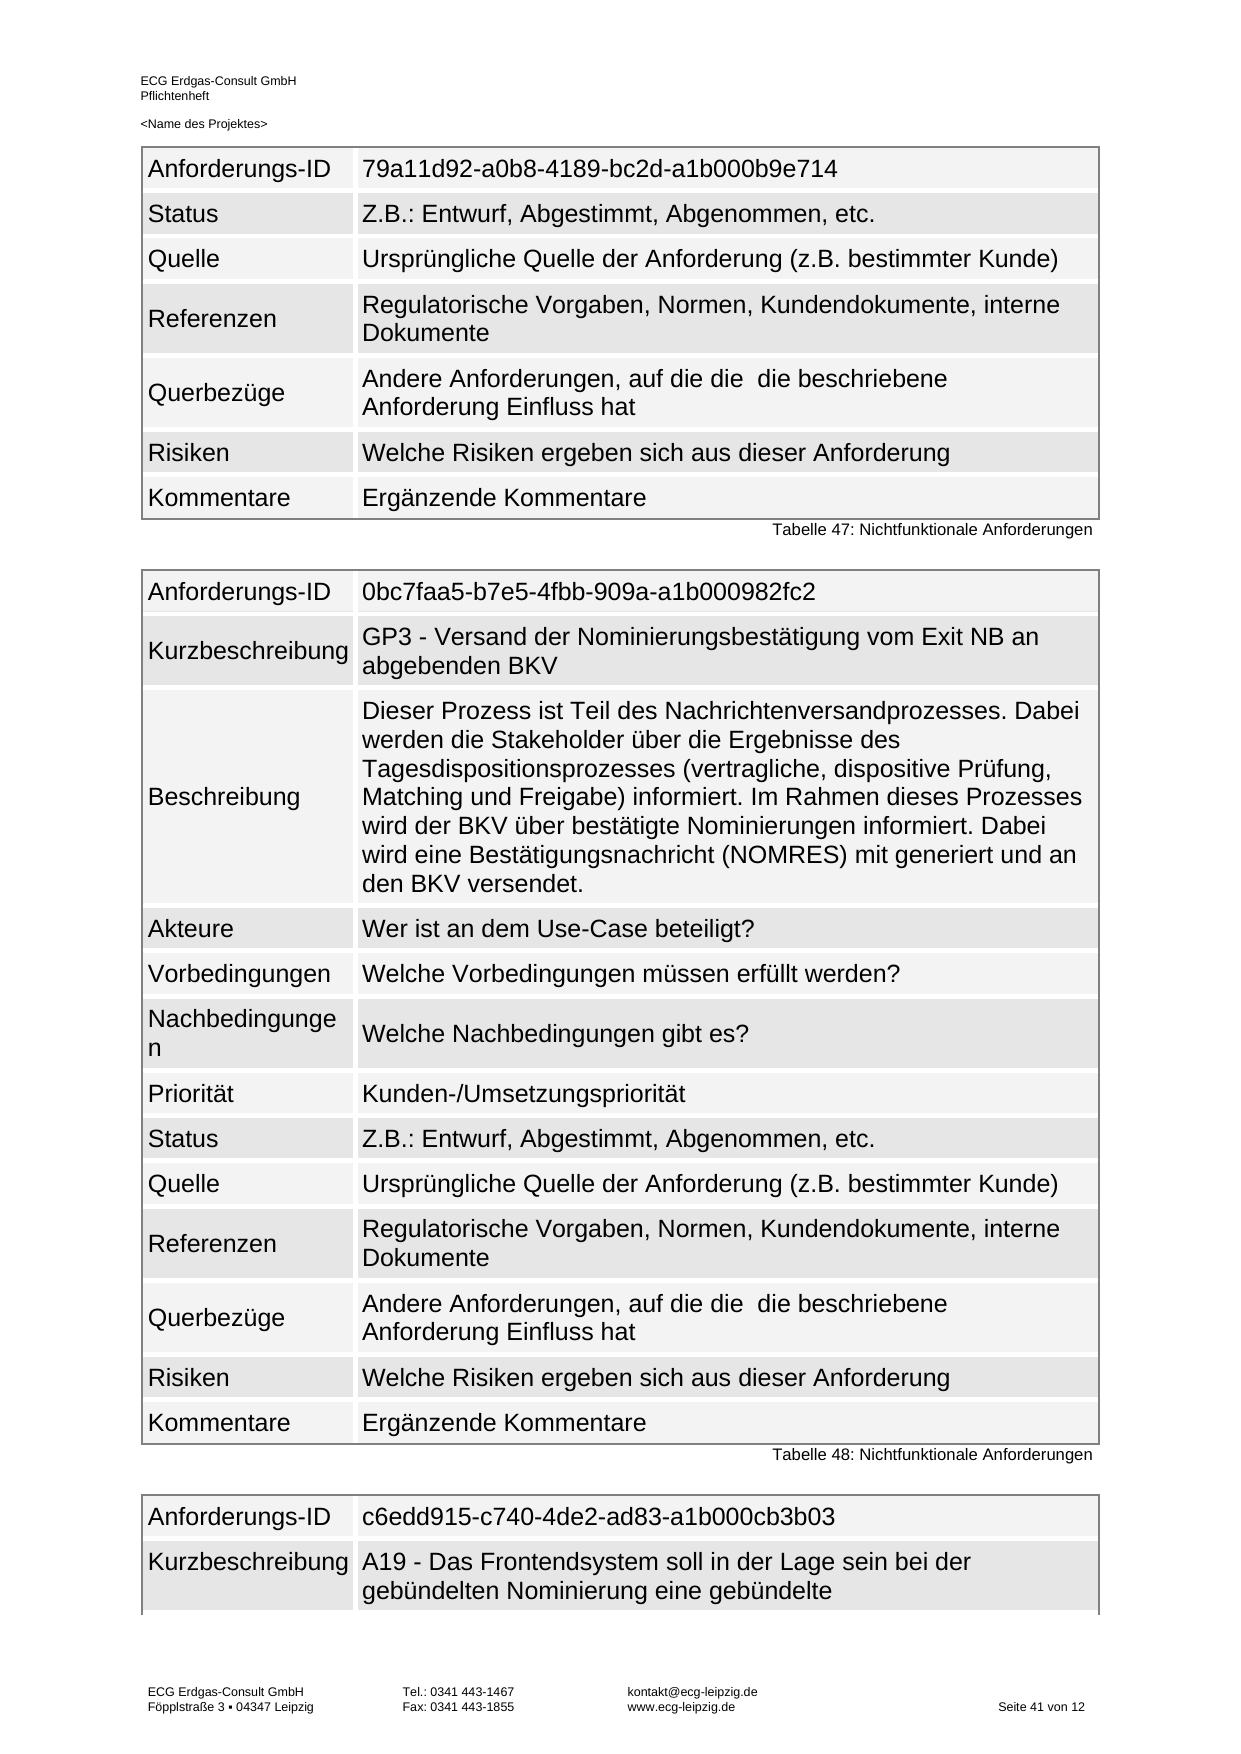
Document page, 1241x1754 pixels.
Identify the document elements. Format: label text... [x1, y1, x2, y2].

table_cell Welche Risiken ergeben sich aus dieser Anforderung [358, 432, 1098, 472]
table_cell Quelle [143, 1163, 353, 1204]
table_cell Status [143, 193, 353, 234]
table_cell Status [143, 1118, 353, 1158]
table_cell Akteure [143, 908, 353, 948]
table_cell Querbezüge [143, 358, 353, 427]
table_cell Andere Anforderungen, auf die die die beschriebene Anforderung Einfluss hat [358, 1283, 1098, 1352]
table_cell Referenzen [143, 1209, 353, 1278]
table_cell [358, 1541, 1098, 1610]
table_header Anforderungs-ID [143, 148, 353, 188]
table_cell GP3 - Versand der Nominierungsbestätigung vom Exit NB an abgebenden BKV [358, 616, 1098, 685]
table_cell Ergänzende Kommentare [358, 1402, 1098, 1443]
table_cell Welche Risiken ergeben sich aus dieser Anforderung [358, 1357, 1098, 1397]
table_cell Welche Vorbedingungen müssen erfüllt werden? [358, 953, 1098, 994]
table_cell Regulatorische Vorgaben, Normen, Kundendokumente, interne Dokumente [358, 284, 1098, 353]
table_header Anforderungs-ID [143, 571, 353, 611]
table_cell Dieser Prozess ist Teil des Nachrichtenversandprozesses. Dabei werden die Stakeholder über die Ergebnisse des Tagesdispositionsprozesses (vertragliche, dispositive Prüfung, Matching und Freigabe) informiert. Im Rahmen dieses Prozesses wird der BKV über bestätigte Nominierungen informiert. Dabei wird eine Bestätigungsnachricht (NOMRES) mit generiert und an den BKV versendet. [358, 690, 1098, 903]
table_header Anforderungs-ID [143, 1496, 353, 1536]
table_header 79a11d92-a0b8-4189-bc2d-a1b000b9e714 [358, 148, 1098, 188]
table_cell Nachbedingungen [143, 999, 353, 1068]
table_cell Beschreibung [143, 690, 353, 903]
table_cell Ursprüngliche Quelle der Anforderung (z.B. bestimmter Kunde) [358, 1163, 1098, 1204]
table_cell Kunden-/Umsetzungspriorität [358, 1073, 1098, 1113]
table_header 0bc7faa5-b7e5-4fbb-909a-a1b000982fc2 [358, 571, 1098, 611]
table_cell Referenzen [143, 284, 353, 353]
table_cell Quelle [143, 238, 353, 279]
table_cell Risiken [143, 432, 353, 472]
table_cell Kurzbeschreibung [143, 616, 353, 685]
table_header c6edd915-c740-4de2-ad83-a1b000cb3b03 [358, 1496, 1098, 1536]
table_cell Risiken [143, 1357, 353, 1397]
table_cell Kommentare [143, 1402, 353, 1443]
table_cell Z.B.: Entwurf, Abgestimmt, Abgenommen, etc. [358, 1118, 1098, 1158]
table_cell Vorbedingungen [143, 953, 353, 994]
table_cell Wer ist an dem Use-Case beteiligt? [358, 908, 1098, 948]
table_cell Ergänzende Kommentare [358, 477, 1098, 518]
table_cell Z.B.: Entwurf, Abgestimmt, Abgenommen, etc. [358, 193, 1098, 234]
table_cell Andere Anforderungen, auf die die die beschriebene Anforderung Einfluss hat [358, 358, 1098, 427]
table_cell Kurzbeschreibung [143, 1541, 353, 1610]
table_cell Kommentare [143, 477, 353, 518]
table_cell Querbezüge [143, 1283, 353, 1352]
table_cell Ursprüngliche Quelle der Anforderung (z.B. bestimmter Kunde) [358, 238, 1098, 279]
table_cell Priorität [143, 1073, 353, 1113]
table_cell Welche Nachbedingungen gibt es? [358, 999, 1098, 1068]
table_cell Regulatorische Vorgaben, Normen, Kundendokumente, interne Dokumente [358, 1209, 1098, 1278]
